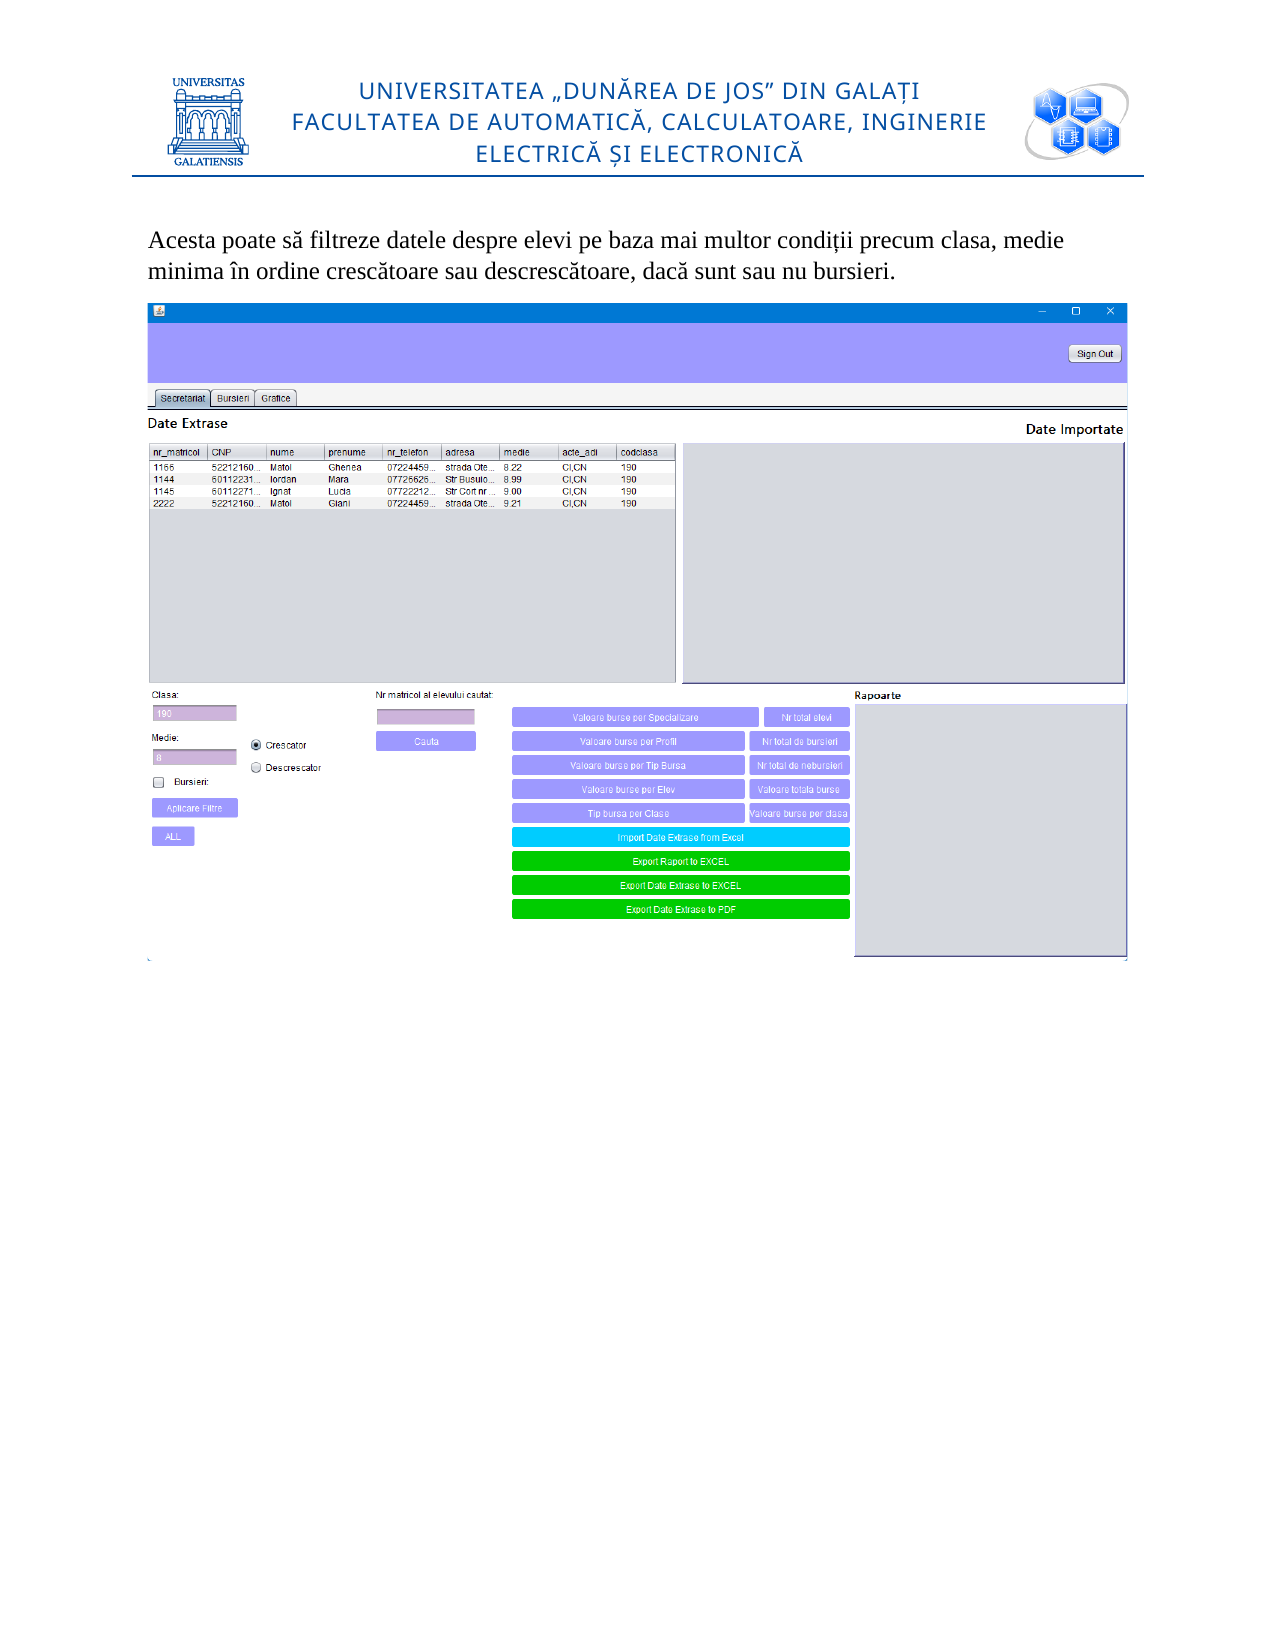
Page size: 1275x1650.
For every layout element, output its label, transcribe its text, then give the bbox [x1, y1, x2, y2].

picture [1020, 78, 1135, 165]
picture [147, 303, 1128, 961]
text Acesta poate să filtreze datele despre elevi pe baza mai multor condiții precum clasa, medie minima în ordine crescătoare sau descrescătoare, dacă sunt sau nu bursieri. [148, 225, 1127, 284]
